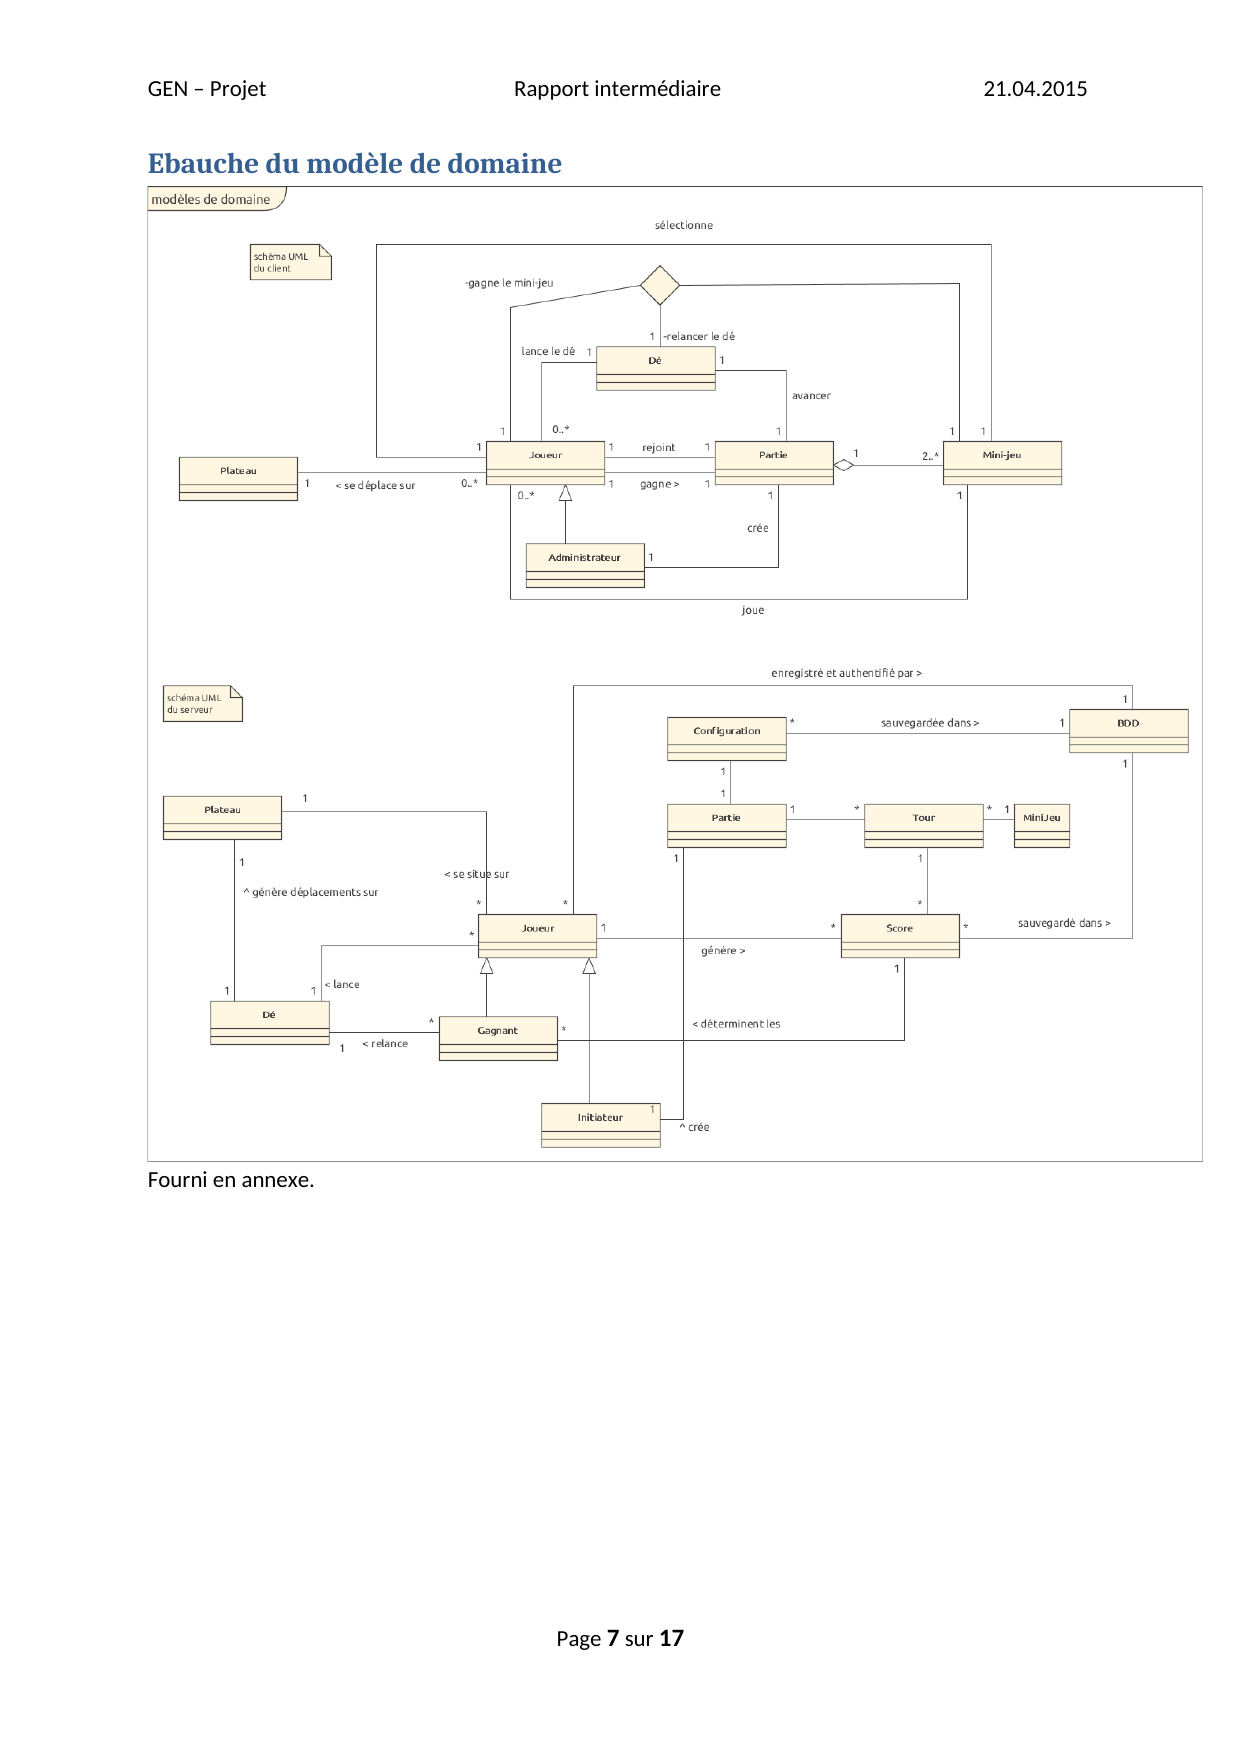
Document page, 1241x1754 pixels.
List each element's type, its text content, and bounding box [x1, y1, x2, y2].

picture [147, 186, 1203, 1162]
text Fourni en annexe. [148, 1165, 1093, 1193]
subtitle Ebauche du modèle de domaine [148, 148, 1093, 181]
